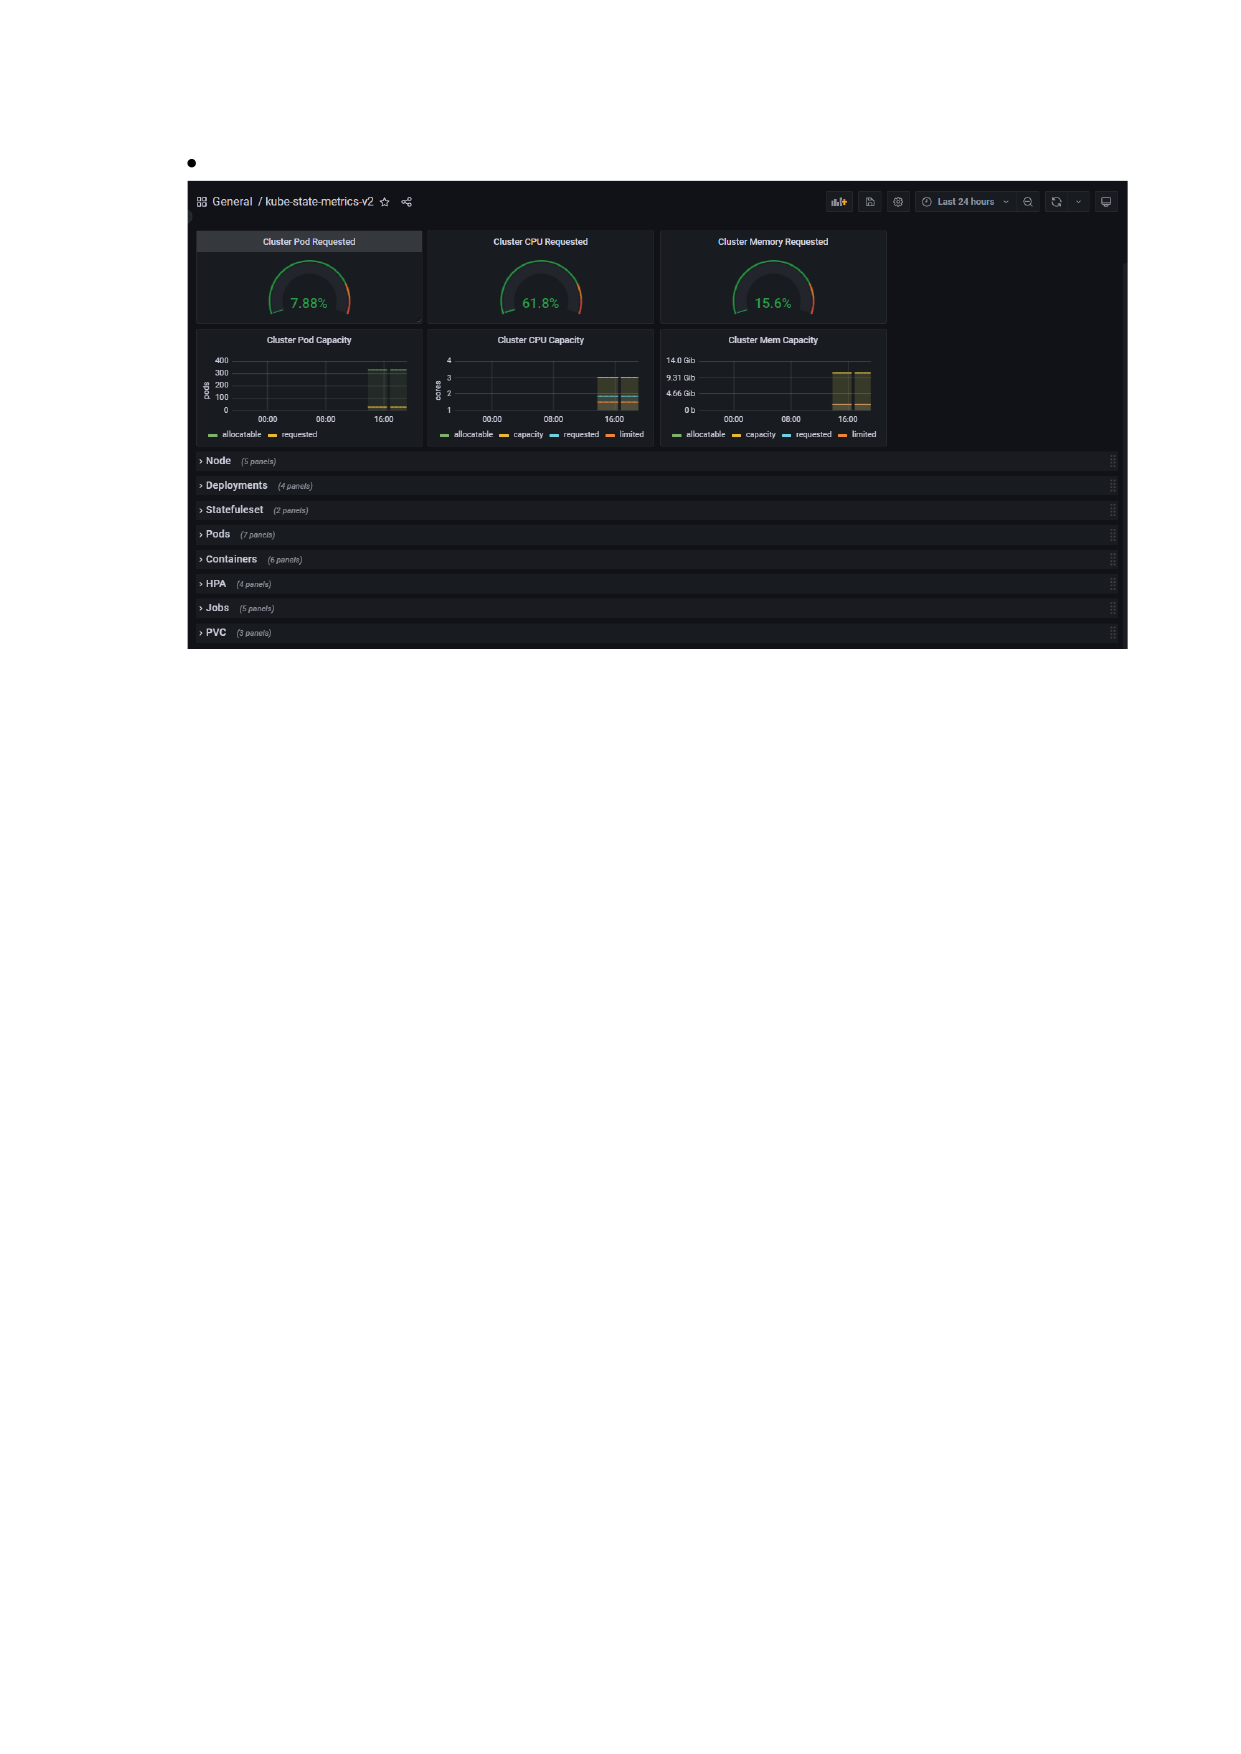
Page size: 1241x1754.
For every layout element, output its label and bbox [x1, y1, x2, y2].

picture [187, 180, 1128, 649]
